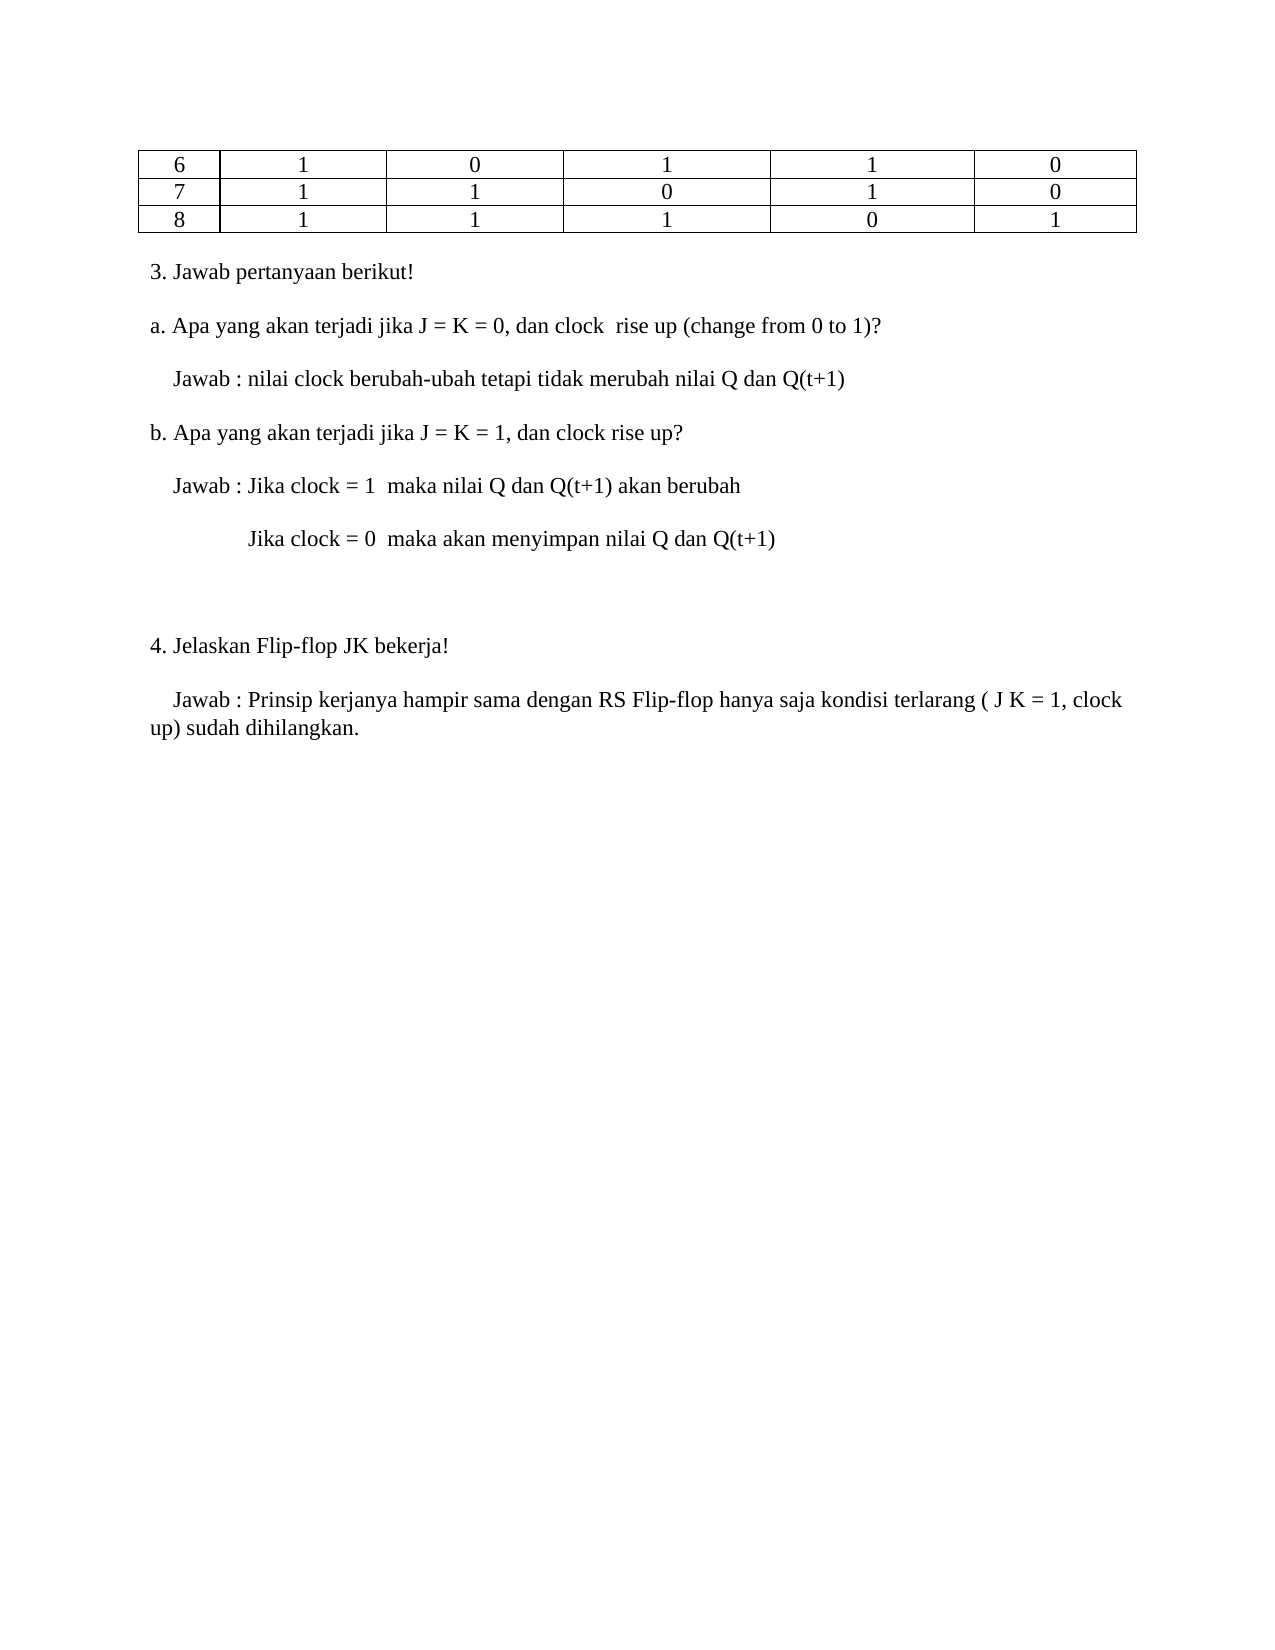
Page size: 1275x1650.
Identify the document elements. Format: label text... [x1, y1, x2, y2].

table_cell 1 [387, 206, 563, 232]
text Jawab : Jika clock = 1 maka nilai Q dan Q(t+1) akan berubah [150, 472, 1125, 498]
text 3. Jawab pertanyaan berikut! [150, 258, 1125, 284]
table_cell 1 [975, 206, 1136, 232]
table_cell 1 [564, 151, 770, 177]
table_cell 1 [221, 179, 386, 205]
table_cell 8 [139, 206, 219, 232]
text Jika clock = 0 maka akan menyimpan nilai Q dan Q(t+1) [150, 525, 1125, 552]
table_cell 1 [564, 206, 770, 232]
text Jawab : nilai clock berubah-ubah tetapi tidak merubah nilai Q dan Q(t+1) [150, 365, 1125, 391]
table_cell 0 [387, 151, 563, 177]
table_cell 0 [771, 206, 974, 232]
text Jawab : Prinsip kerjanya hampir sama dengan RS Flip-flop hanya saja kondisi terlarang ( J K = 1, clock up) sudah dihilangkan. [150, 686, 1125, 741]
table_cell 1 [221, 151, 386, 177]
table_cell 1 [771, 179, 974, 205]
text b. Apa yang akan terjadi jika J = K = 1, dan clock rise up? [150, 418, 1125, 445]
text a. Apa yang akan terjadi jika J = K = 0, dan clock rise up (change from 0 to 1)? [150, 312, 1125, 338]
table_cell 1 [221, 206, 386, 232]
table_cell 0 [564, 179, 770, 205]
table_cell 1 [771, 151, 974, 177]
table_cell 6 [139, 151, 219, 177]
table_cell 0 [975, 179, 1136, 205]
table_cell 1 [387, 179, 563, 205]
table_cell 7 [139, 179, 219, 205]
table_cell 0 [975, 151, 1136, 177]
text 4. Jelaskan Flip-flop JK bekerja! [150, 632, 1125, 659]
